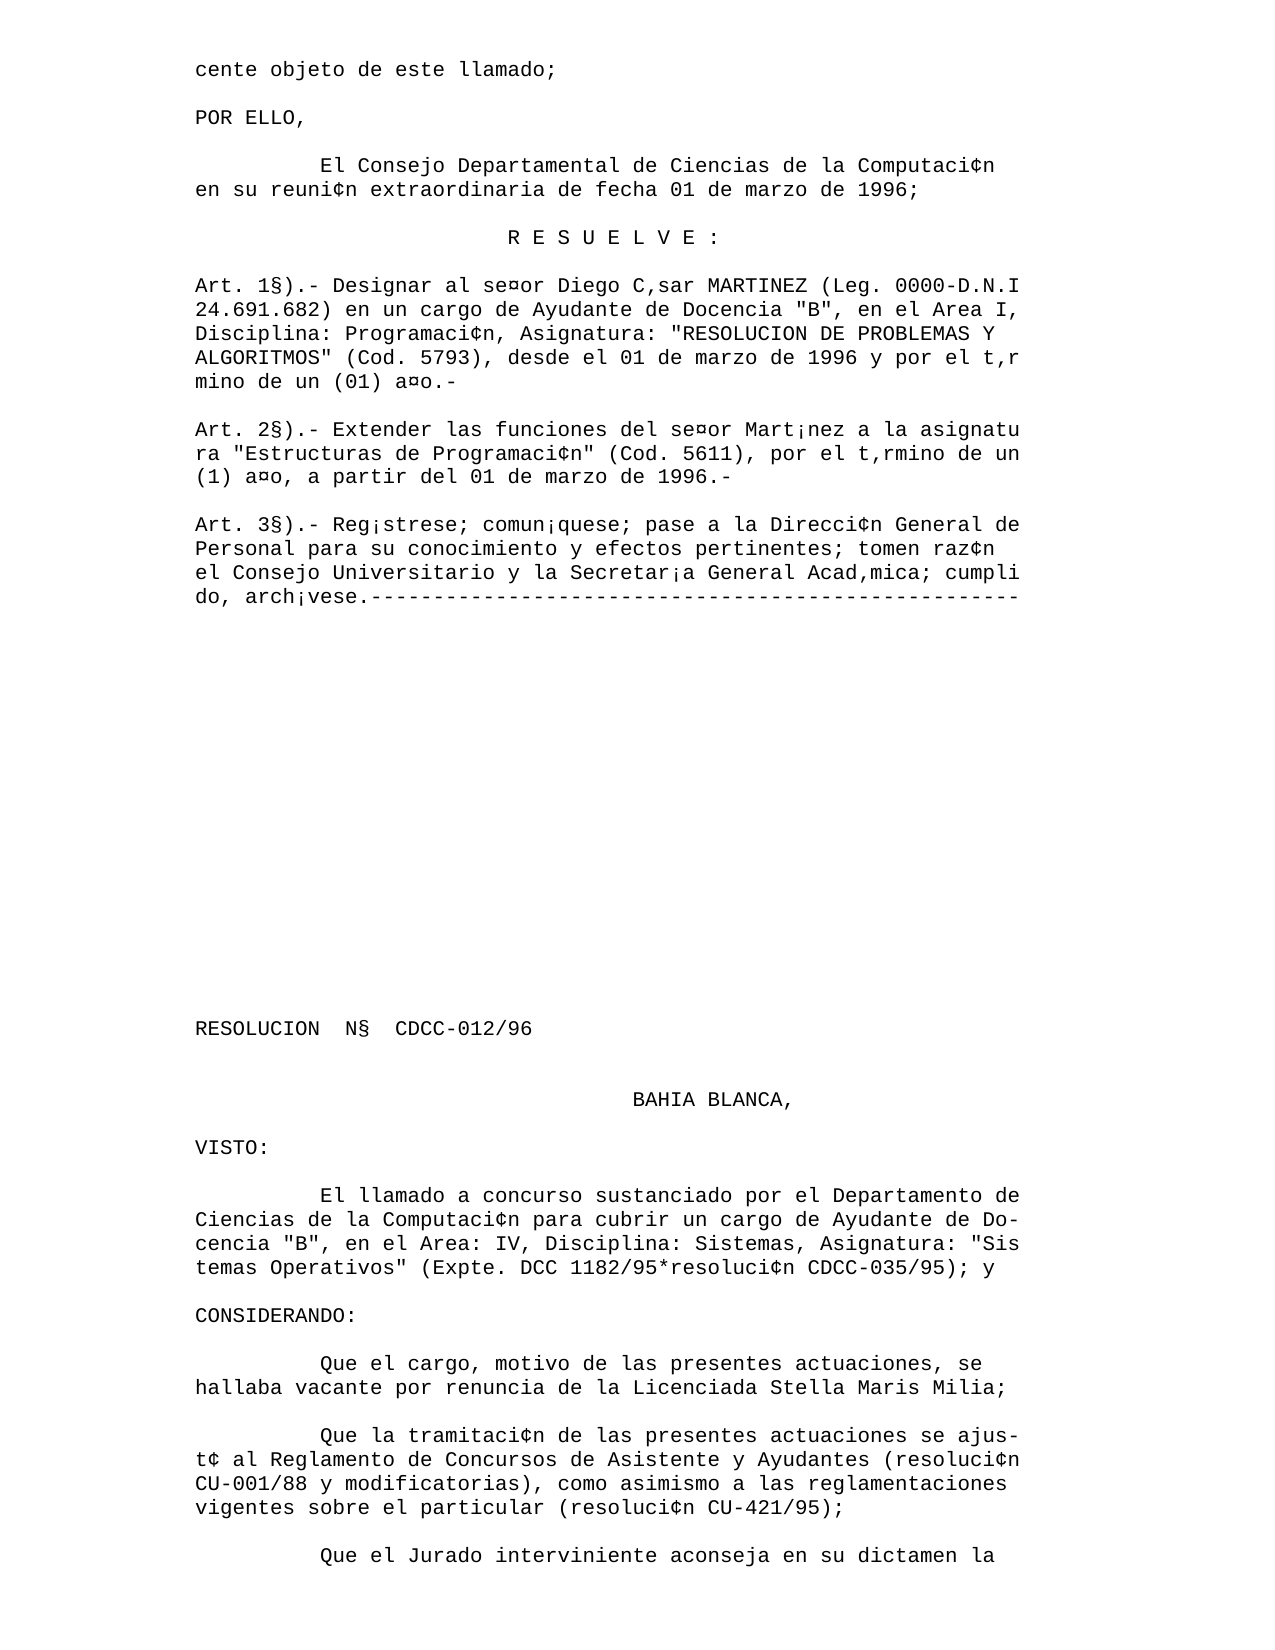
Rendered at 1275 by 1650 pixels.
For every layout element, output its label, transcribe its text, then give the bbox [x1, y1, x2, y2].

text do, arch¡vese.---------------------------------------------------- [195, 586, 1216, 610]
text temas Operativos" (Expte. DCC 1182/95*resoluci¢n CDCC-035/95); y [195, 1257, 1216, 1281]
text en su reuni¢n extraordinaria de fecha 01 de marzo de 1996; [195, 179, 1216, 203]
text Que el cargo, motivo de las presentes actuaciones, se [195, 1353, 1216, 1377]
text Disciplina: Programaci¢n, Asignatura: "RESOLUCION DE PROBLEMAS Y [195, 323, 1216, 347]
text (1) a¤o, a partir del 01 de marzo de 1996.- [195, 466, 1216, 490]
text RESOLUCION N§ CDCC-012/96 [195, 1017, 1216, 1041]
text cencia "B", en el Area: IV, Disciplina: Sistemas, Asignatura: "Sis [195, 1233, 1216, 1257]
text cente objeto de este llamado; [195, 59, 1216, 83]
text VISTO: [195, 1137, 1216, 1161]
text El llamado a concurso sustanciado por el Departamento de [195, 1185, 1216, 1209]
text BAHIA BLANCA, [195, 1089, 1216, 1113]
text POR ELLO, [195, 107, 1216, 131]
text Personal para su conocimiento y efectos pertinentes; tomen raz¢n [195, 538, 1216, 562]
text vigentes sobre el particular (resoluci¢n CU-421/95); [195, 1497, 1216, 1521]
text Art. 3§).- Reg¡strese; comun¡quese; pase a la Direcci¢n General de [195, 514, 1216, 538]
text ra "Estructuras de Programaci¢n" (Cod. 5611), por el t‚rmino de un [195, 442, 1216, 466]
text hallaba vacante por renuncia de la Licenciada Stella Maris Milia; [195, 1377, 1216, 1401]
text el Consejo Universitario y la Secretar¡a General Acad‚mica; cumpli [195, 562, 1216, 586]
text El Consejo Departamental de Ciencias de la Computaci¢n [195, 155, 1216, 179]
text Que la tramitaci¢n de las presentes actuaciones se ajus- [195, 1425, 1216, 1449]
text CONSIDERANDO: [195, 1305, 1216, 1329]
text Que el Jurado interviniente aconseja en su dictamen la [195, 1544, 1216, 1568]
text Art. 1§).- Designar al se¤or Diego C‚sar MARTINEZ (Leg. 0000-D.N.I [195, 275, 1216, 299]
text mino de un (01) a¤o.- [195, 371, 1216, 394]
text t¢ al Reglamento de Concursos de Asistente y Ayudantes (resoluci¢n [195, 1449, 1216, 1473]
text CU-001/88 y modificatorias), como asimismo a las reglamentaciones [195, 1473, 1216, 1497]
text ALGORITMOS" (Cod. 5793), desde el 01 de marzo de 1996 y por el t‚r [195, 347, 1216, 371]
text Art. 2§).- Extender las funciones del se¤or Mart¡nez a la asignatu [195, 418, 1216, 442]
text Ciencias de la Computaci¢n para cubrir un cargo de Ayudante de Do- [195, 1209, 1216, 1233]
text R E S U E L V E : [195, 227, 1216, 251]
text 24.691.682) en un cargo de Ayudante de Docencia "B", en el Area I, [195, 299, 1216, 323]
